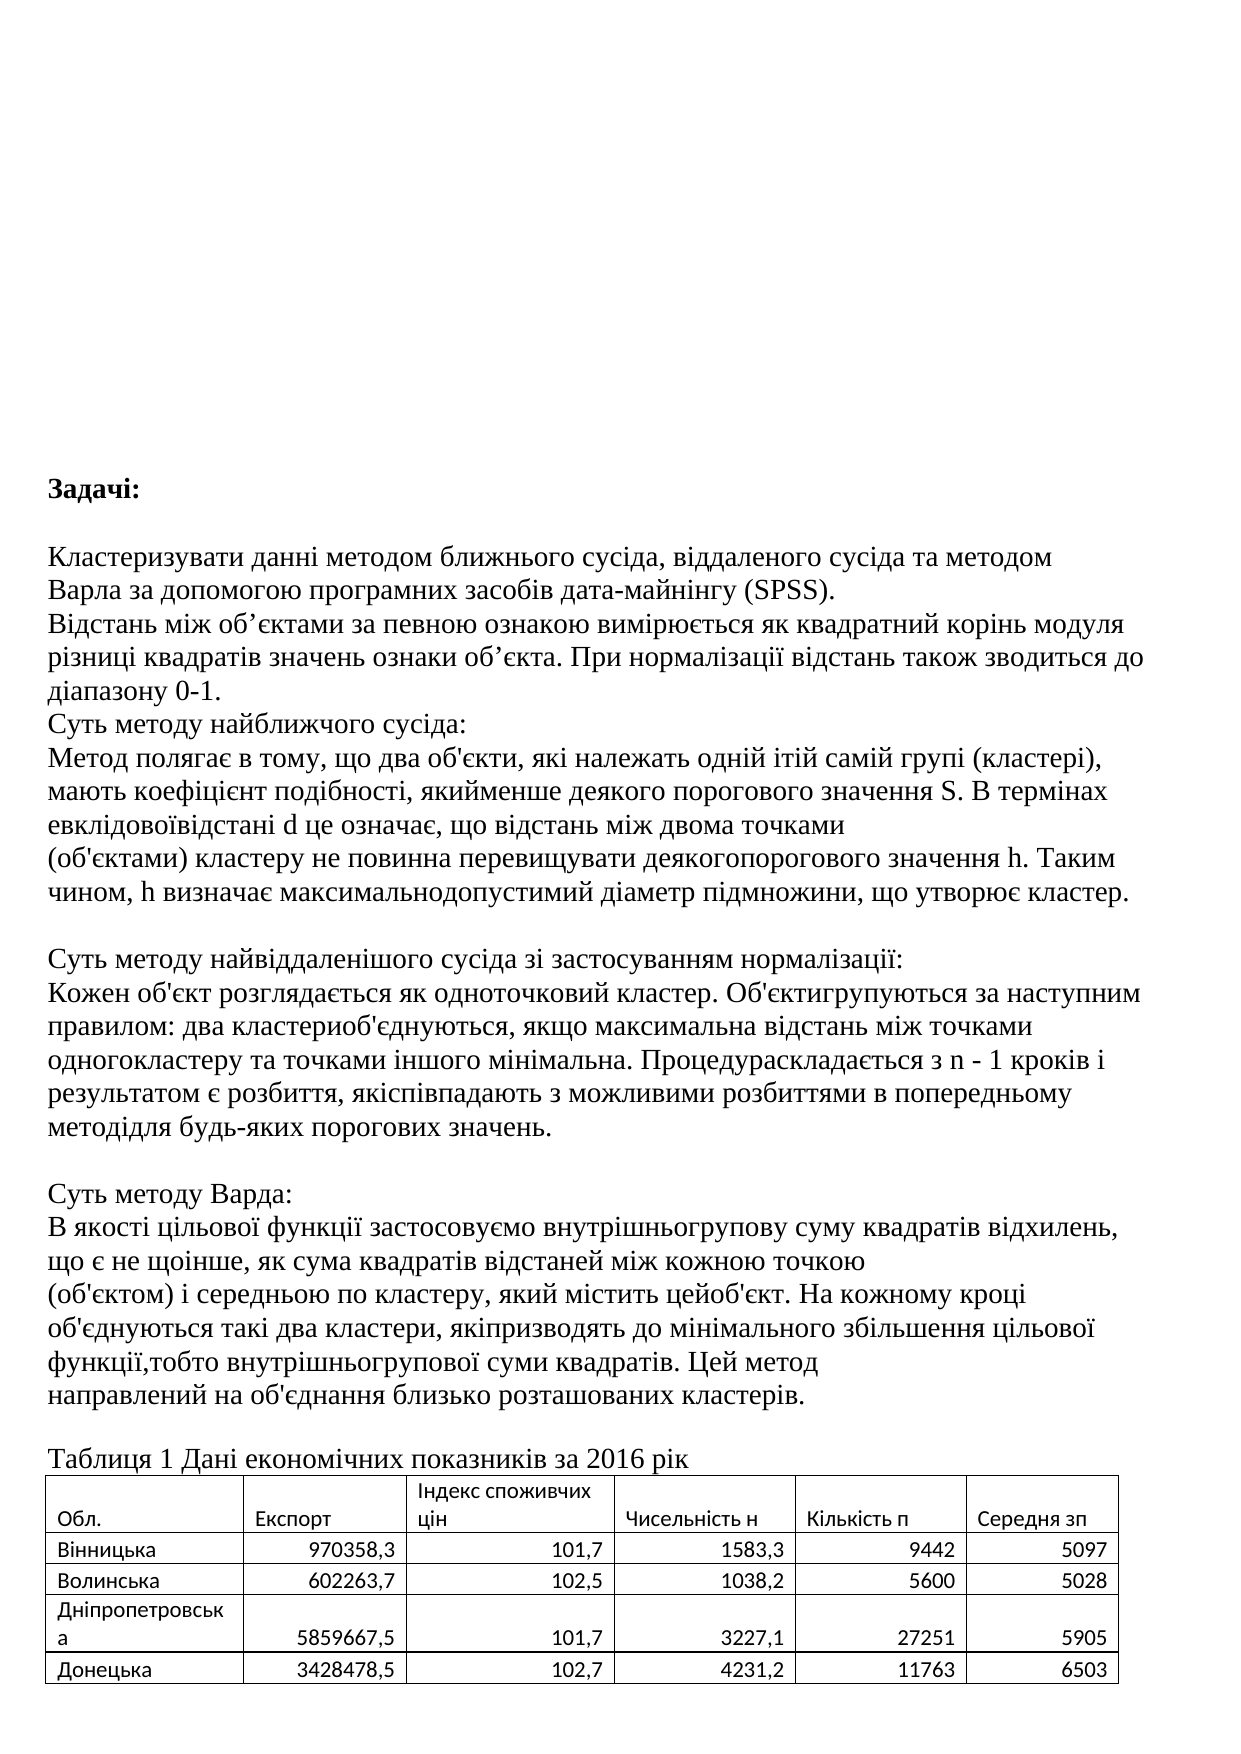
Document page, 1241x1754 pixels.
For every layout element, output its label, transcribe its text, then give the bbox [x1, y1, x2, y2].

table_header Індекс споживчих цiн [407, 1476, 614, 1532]
table_cell 5600 [796, 1564, 966, 1594]
table_cell 102,7 [407, 1653, 614, 1683]
table_cell 1583,3 [615, 1533, 795, 1563]
text Таблиця 1 Дані економічних показників за 2016 рік [47, 1441, 1152, 1475]
table_cell 5097 [967, 1533, 1118, 1563]
table_cell 101,7 [407, 1595, 614, 1651]
table_cell Вінницька [46, 1533, 243, 1563]
table_cell 6503 [967, 1653, 1118, 1683]
text Суть методу найближчого сусіда: Метод полягає в тому, що два об'єкти, які належать одній ітій самій групі (кластері), мають коефіцієнт подібності, якийменше деякого порогового значення S. В термінах евклідовоївідстані d це означає, що відстань між двома точками [47, 706, 1152, 841]
text Варла за допомогою програмних засобів дата-майнінгу (SPSS). [47, 572, 1152, 606]
table_cell 5905 [967, 1595, 1118, 1651]
table_cell 27251 [796, 1595, 966, 1651]
table_header Кiлькiсть п [796, 1476, 966, 1532]
table_cell 5028 [967, 1564, 1118, 1594]
text Суть методу Варда: [47, 1176, 1152, 1209]
table_cell 4231,2 [615, 1653, 795, 1683]
table_cell 9442 [796, 1533, 966, 1563]
text Кожен об'єкт розглядається як одноточковий кластер. Об'єктигрупуються за наступним правилом: два кластериоб'єднуються, якщо максимальна відстань між точками одногокластеру та точками іншого мінімальна. Процедураскладається з n - 1 кроків і результатом є розбиття, якіспівпадають з можливими розбиттями в попередньому методідля будь-яких порогових значень. [47, 975, 1152, 1142]
table_cell Волинська [46, 1564, 243, 1594]
table_cell Дніпропетровська [46, 1595, 243, 1651]
text (об'єктом) і середньою по кластеру, який містить цейоб'єкт. На кожному кроці об'єднуються такі два кластери, якіпризводять до мінімального збільшення цільової функції,тобто внутрішньогрупової суми квадратів. Цей метод [47, 1277, 1152, 1377]
text Кластеризувати данні методом ближнього сусіда, віддаленого сусіда та методом [47, 539, 1152, 572]
table_header Експорт [244, 1476, 406, 1532]
table_cell 970358,3 [244, 1533, 406, 1563]
table_cell 602263,7 [244, 1564, 406, 1594]
table_cell 101,7 [407, 1533, 614, 1563]
table_cell Донецька [46, 1653, 243, 1683]
table_header Чисельнiсть н [615, 1476, 795, 1532]
text направлений на об'єднання близько розташованих кластерів. [47, 1377, 1152, 1441]
text (об'єктами) кластеру не повинна перевищувати деякогопорогового значення h. Таким чином, h визначає максимальнодопустимий діаметр підмножини, що утворює кластер. [47, 841, 1152, 908]
text Відстань між об’єктами за певною ознакою вимірюється як квадратний корінь модуля різниці квадратів значень ознаки об’єкта. При нормалізації відстань також зводиться до діапазону 0-1. [47, 606, 1152, 706]
table_cell 5859667,5 [244, 1595, 406, 1651]
table_header Середня зп [967, 1476, 1118, 1532]
text В якості цільової функції застосовуємо внутрішньогрупову суму квадратів відхилень, що є не щоінше, як сума квадратів відстаней між кожною точкою [47, 1209, 1152, 1277]
text Задачі: [47, 472, 1152, 505]
table_header Обл. [46, 1476, 243, 1532]
table_cell 102,5 [407, 1564, 614, 1594]
table_cell 3227,1 [615, 1595, 795, 1651]
text Суть методу найвіддаленішого сусіда зі застосуванням нормалізації: [47, 941, 1152, 975]
table_cell 3428478,5 [244, 1653, 406, 1683]
table_cell 11763 [796, 1653, 966, 1683]
table_cell 1038,2 [615, 1564, 795, 1594]
